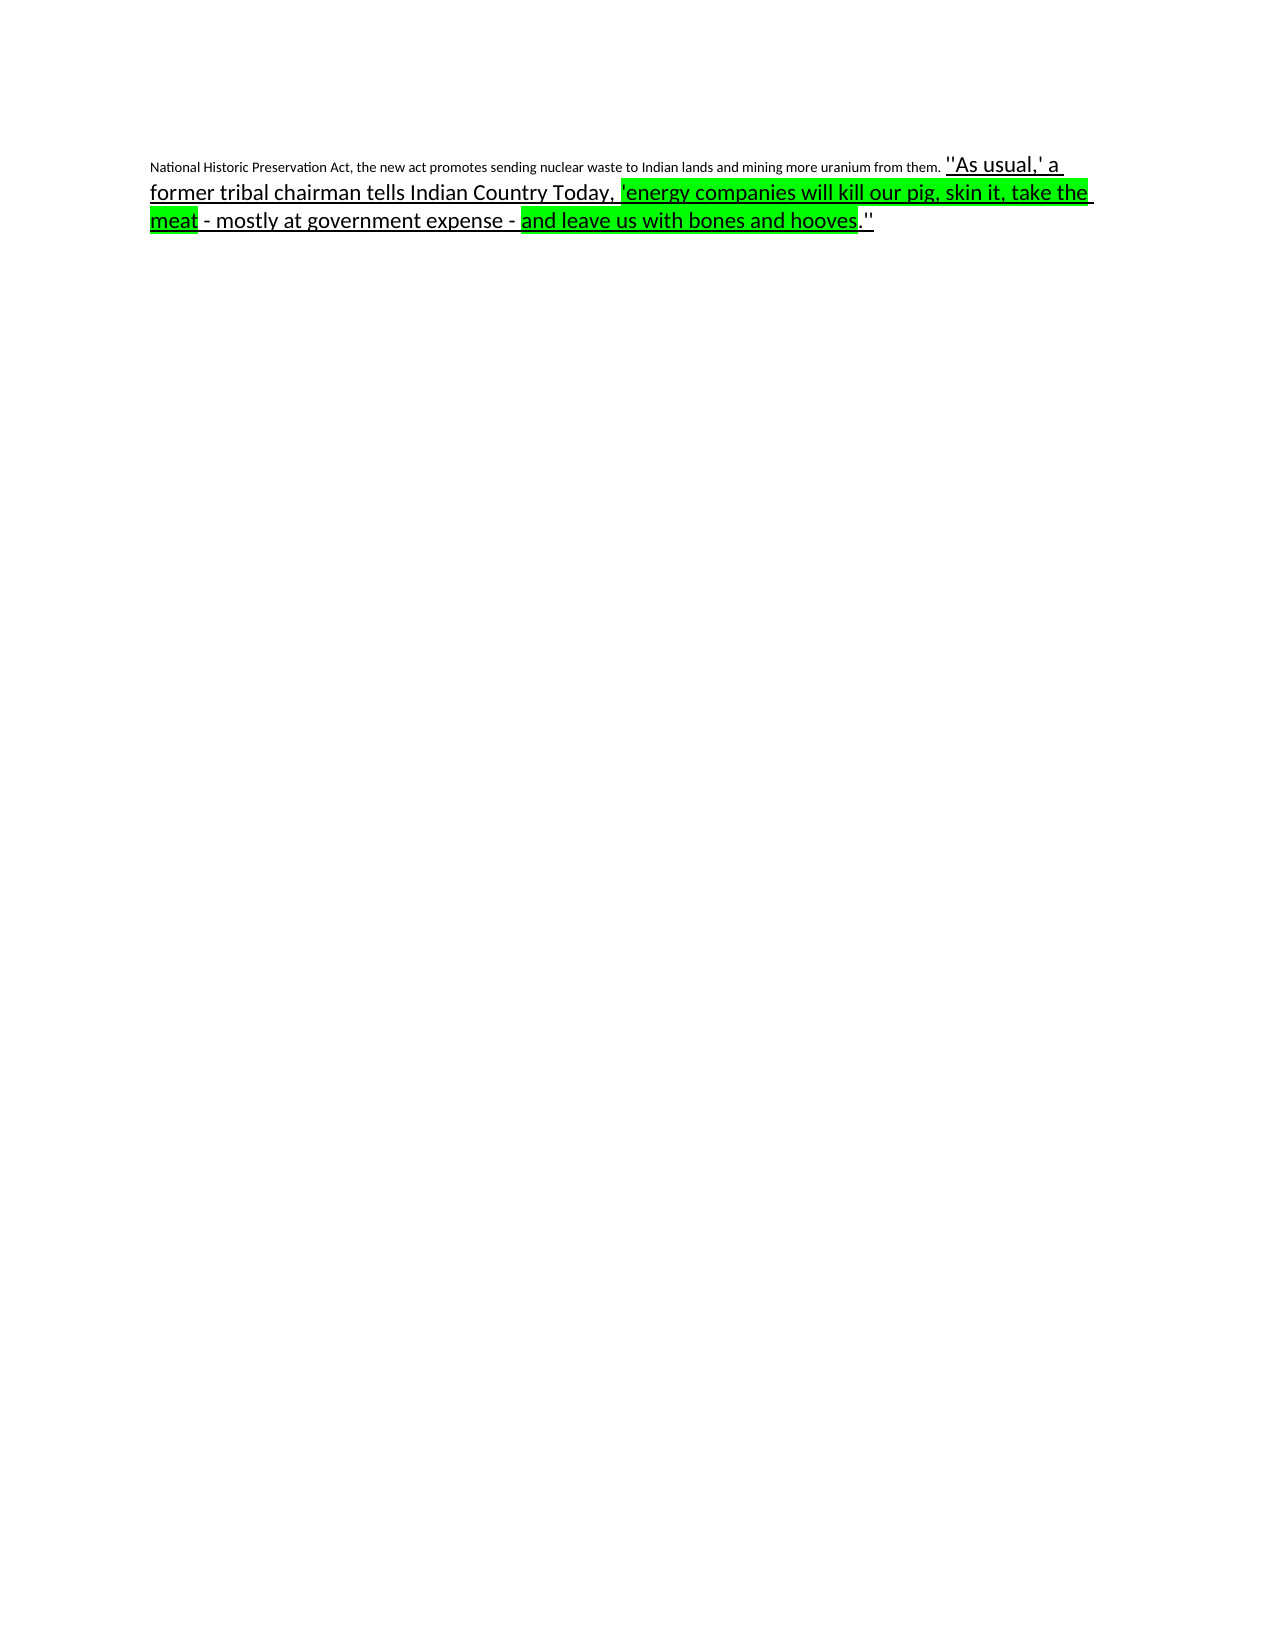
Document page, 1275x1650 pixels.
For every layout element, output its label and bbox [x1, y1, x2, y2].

text [150, 150, 1095, 234]
